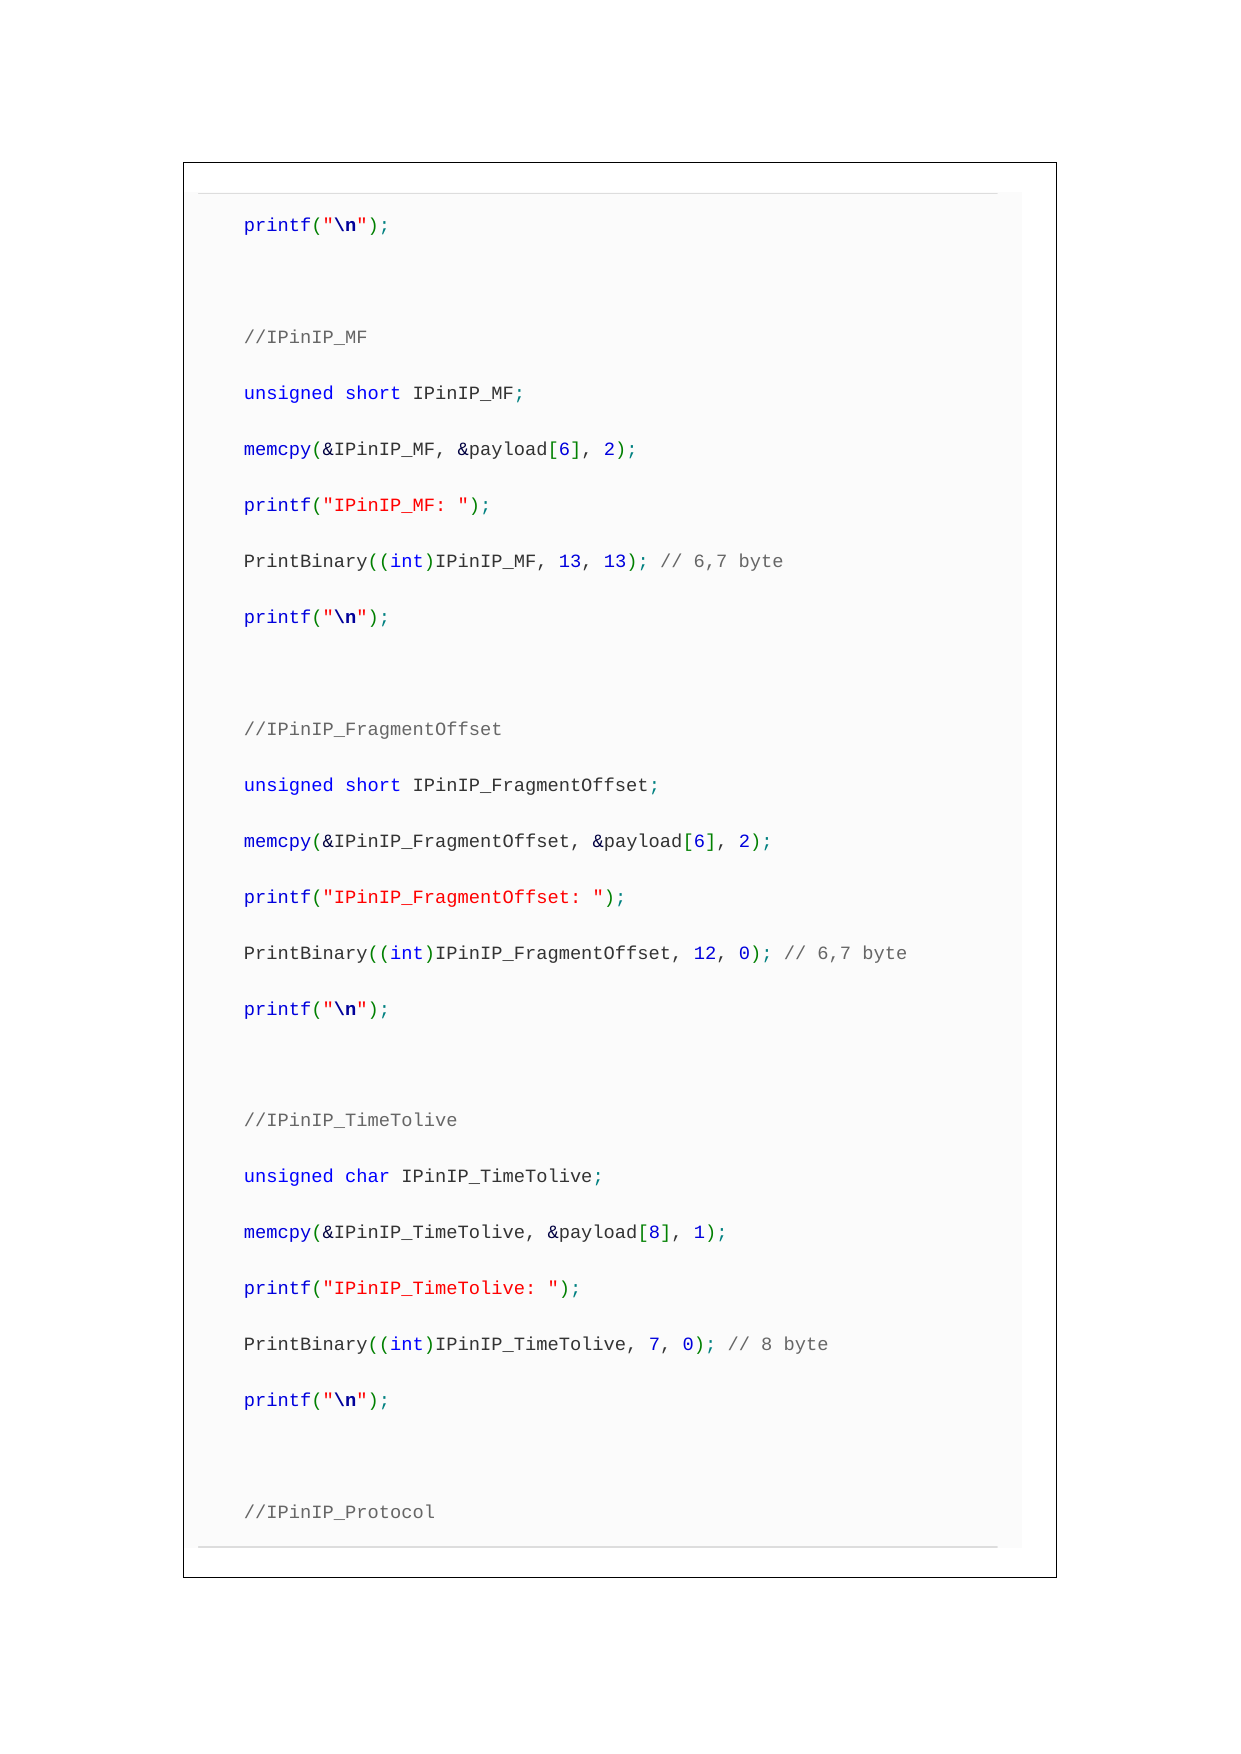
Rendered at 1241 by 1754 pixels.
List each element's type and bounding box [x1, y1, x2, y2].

table_cell [184, 163, 1056, 1577]
